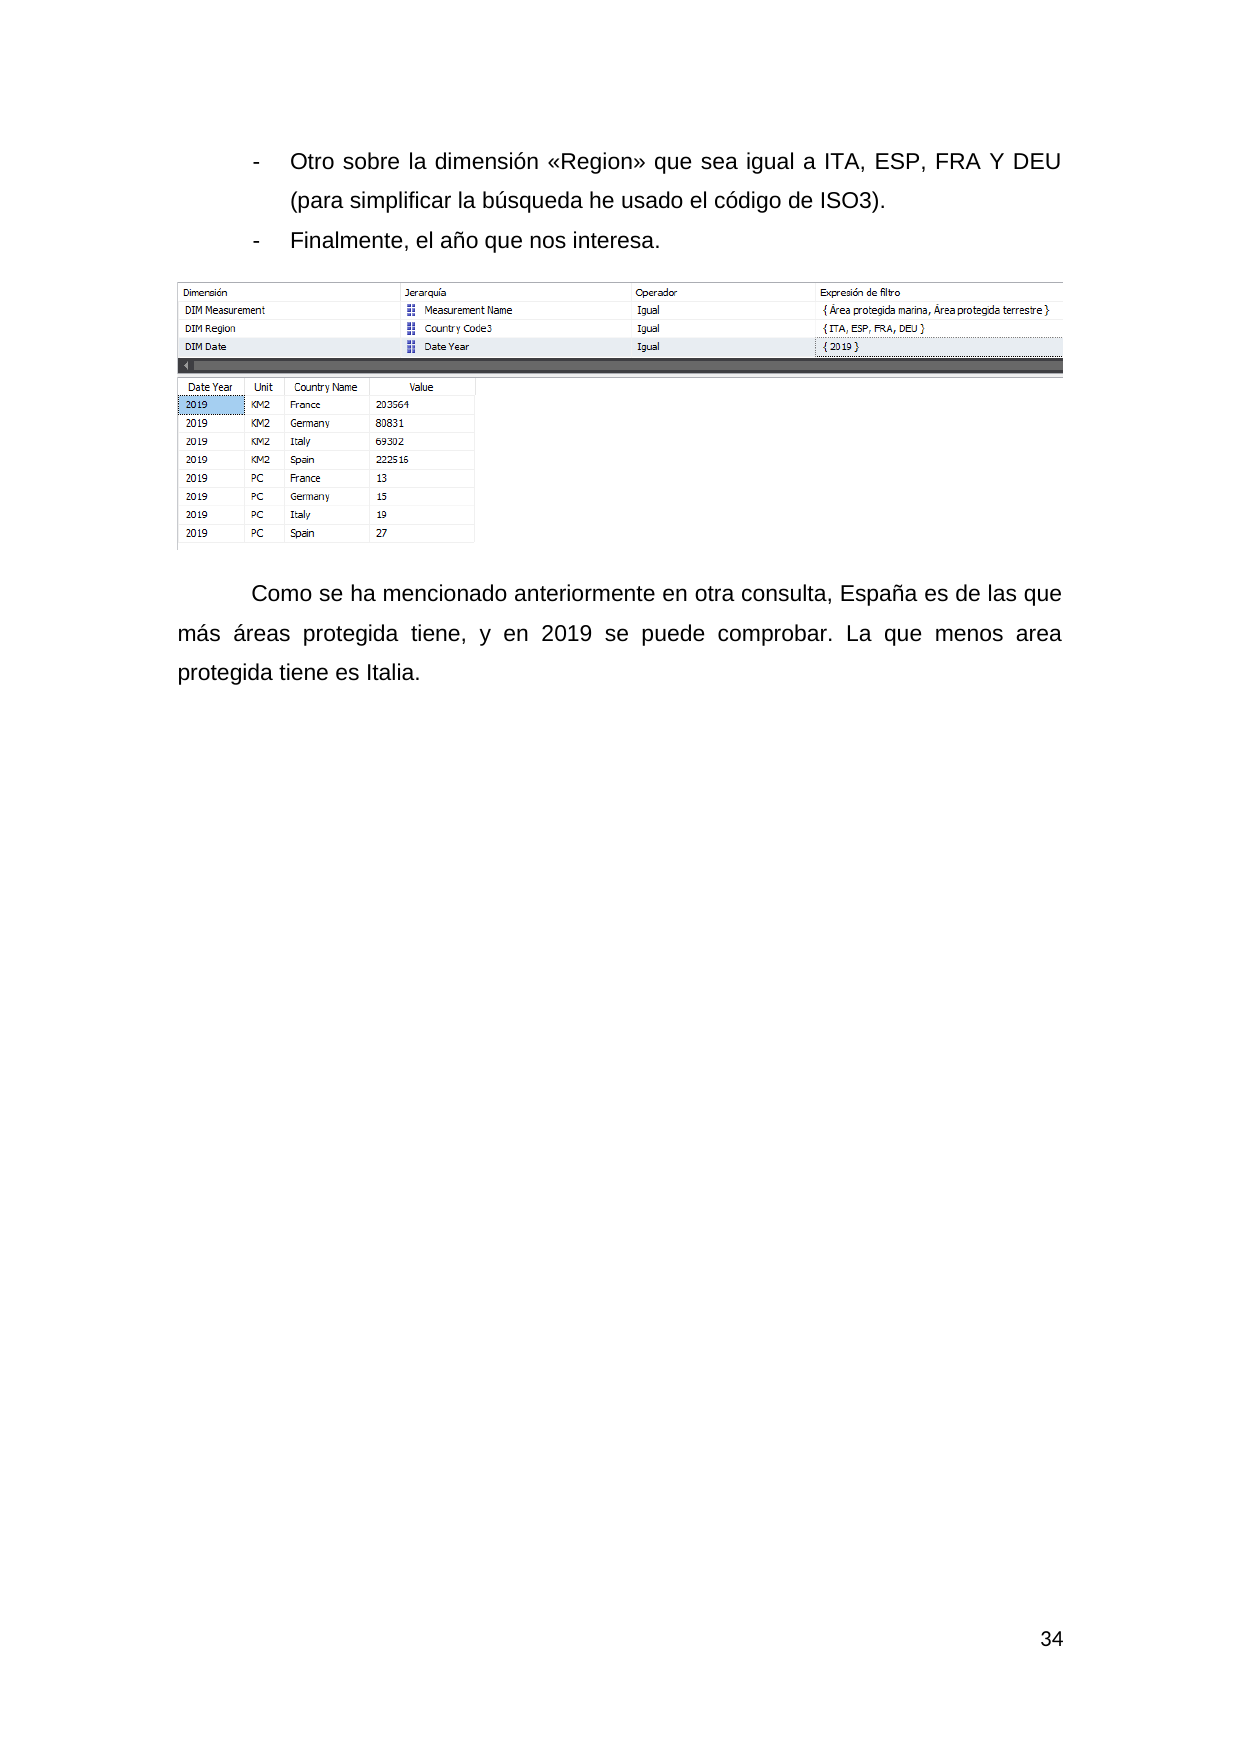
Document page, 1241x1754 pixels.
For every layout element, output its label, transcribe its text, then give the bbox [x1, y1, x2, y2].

list Finalmente, el año que nos interesa. [252, 227, 1063, 253]
list Otro sobre la dimensión «Region» que sea igual a ITA, ESP, FRA Y DEU (para simplificar la búsqueda he usado el código de ISO3). [252, 148, 1063, 213]
text Como se ha mencionado anteriormente en otra consulta, España es de las que más áreas protegida tiene, y en 2019 se puede comprobar. La que menos area protegida tiene es Italia. [177, 580, 1063, 686]
picture [177, 282, 1063, 550]
